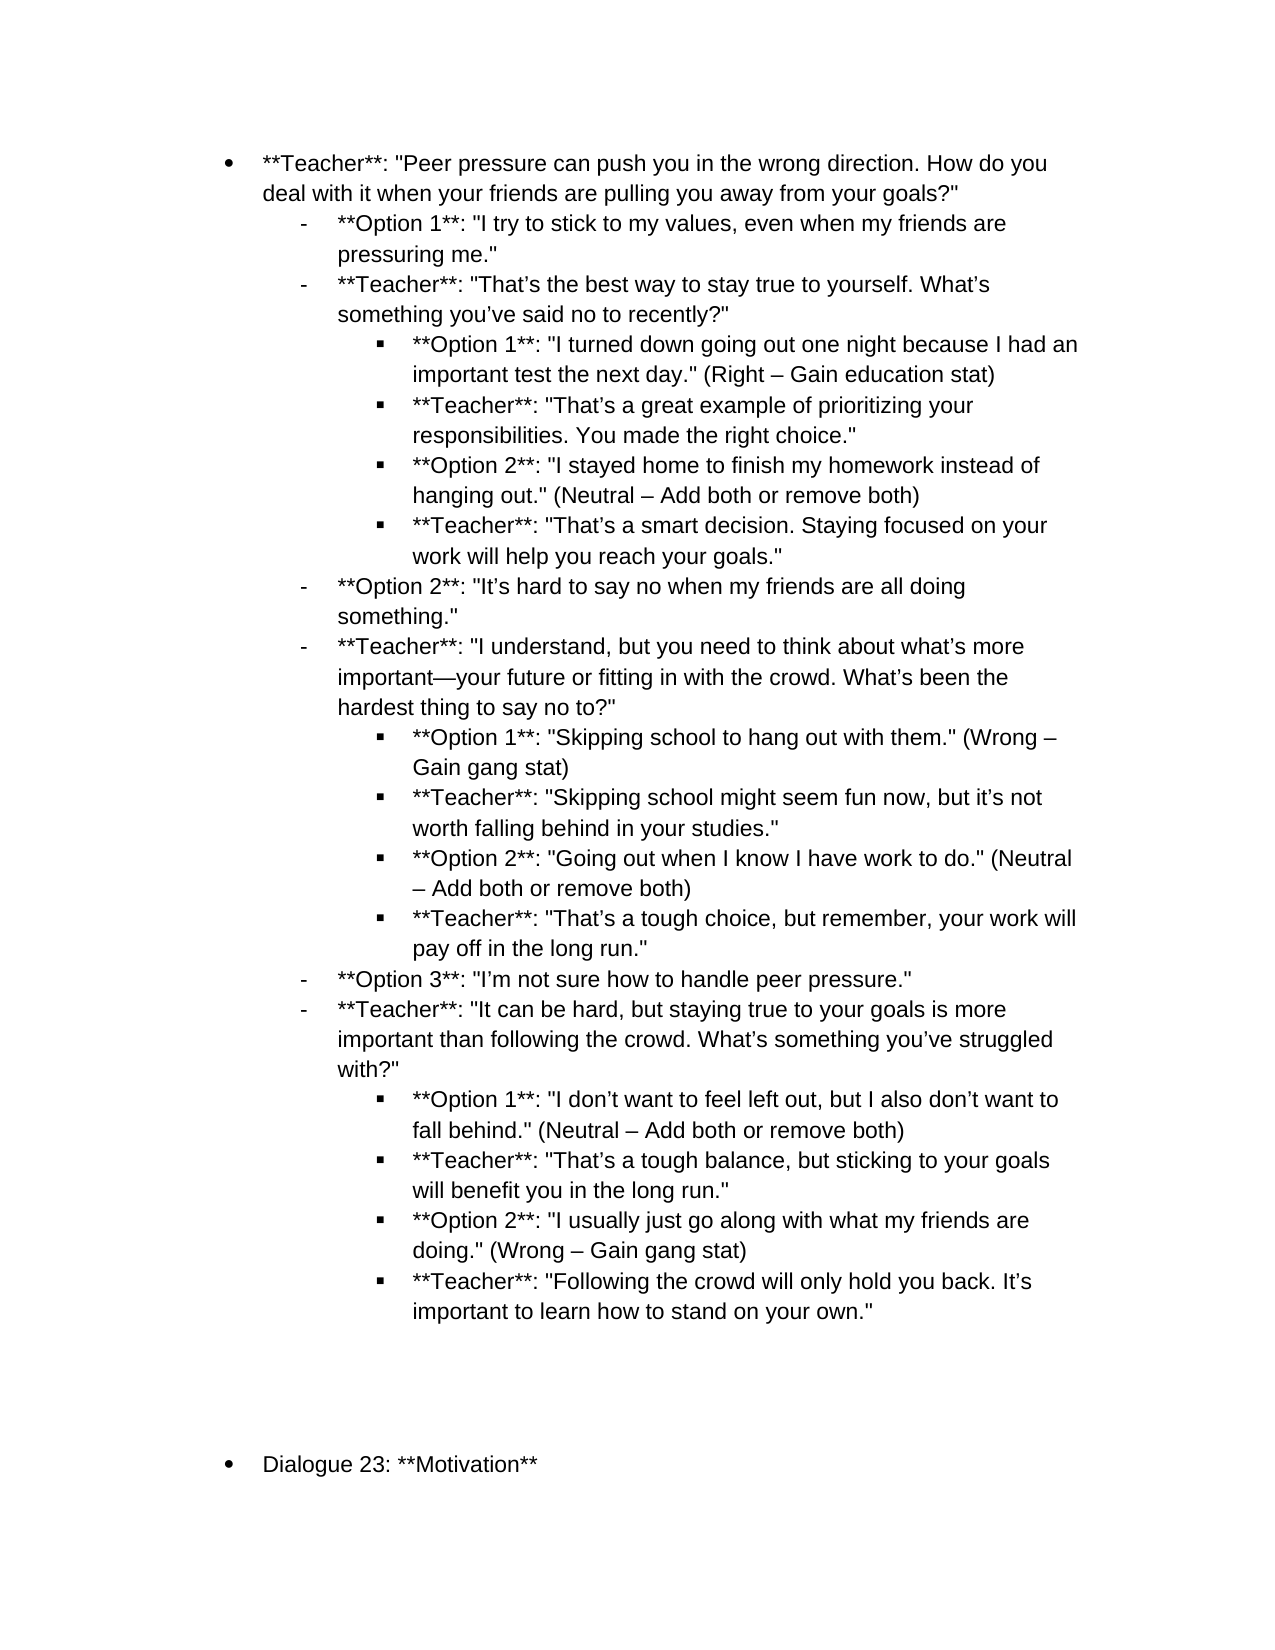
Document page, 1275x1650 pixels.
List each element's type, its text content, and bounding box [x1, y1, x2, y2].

list **Teacher**: "It can be hard, but staying true to your goals is more important than following the crowd. What’s something you’ve struggled with?" [300, 996, 1087, 1083]
list **Teacher**: "Following the crowd will only hold you back. It’s important to learn how to stand on your own." [375, 1268, 1087, 1324]
list **Option 1**: "I don’t want to feel left out, but I also don’t want to fall behind." (Neutral – Add both or remove both) [375, 1086, 1087, 1143]
list **Option 2**: "Going out when I know I have work to do." (Neutral – Add both or remove both) [375, 845, 1087, 901]
list **Teacher**: "That’s the best way to stay true to yourself. What’s something you’ve said no to recently?" [300, 271, 1087, 327]
list **Teacher**: "That’s a great example of prioritizing your responsibilities. You made the right choice." [375, 392, 1087, 448]
list **Option 2**: "I usually just go along with what my friends are doing." (Wrong – Gain gang stat) [375, 1207, 1087, 1264]
list **Option 1**: "I turned down going out one night because I had an important test the next day." (Right – Gain education stat) [375, 331, 1087, 388]
list **Teacher**: "Skipping school might seem fun now, but it’s not worth falling behind in your studies." [375, 784, 1087, 841]
list **Option 2**: "I stayed home to finish my homework instead of hanging out." (Neutral – Add both or remove both) [375, 452, 1087, 509]
list Dialogue 23: **Motivation** [225, 1451, 1087, 1477]
list **Teacher**: "I understand, but you need to think about what’s more important—your future or fitting in with the crowd. What’s been the hardest thing to say no to?" [300, 633, 1087, 720]
list **Teacher**: "That’s a smart decision. Staying focused on your work will help you reach your goals." [375, 512, 1087, 569]
list **Teacher**: "Peer pressure can push you in the wrong direction. How do you deal with it when your friends are pulling you away from your goals?" [225, 150, 1087, 207]
list **Option 3**: "I’m not sure how to handle peer pressure." [300, 966, 1087, 992]
list **Option 2**: "It’s hard to say no when my friends are all doing something." [300, 573, 1087, 629]
list **Option 1**: "Skipping school to hang out with them." (Wrong – Gain gang stat) [375, 724, 1087, 781]
list **Teacher**: "That’s a tough balance, but sticking to your goals will benefit you in the long run." [375, 1147, 1087, 1203]
list **Teacher**: "That’s a tough choice, but remember, your work will pay off in the long run." [375, 905, 1087, 962]
list **Option 1**: "I try to stick to my values, even when my friends are pressuring me." [300, 210, 1087, 267]
